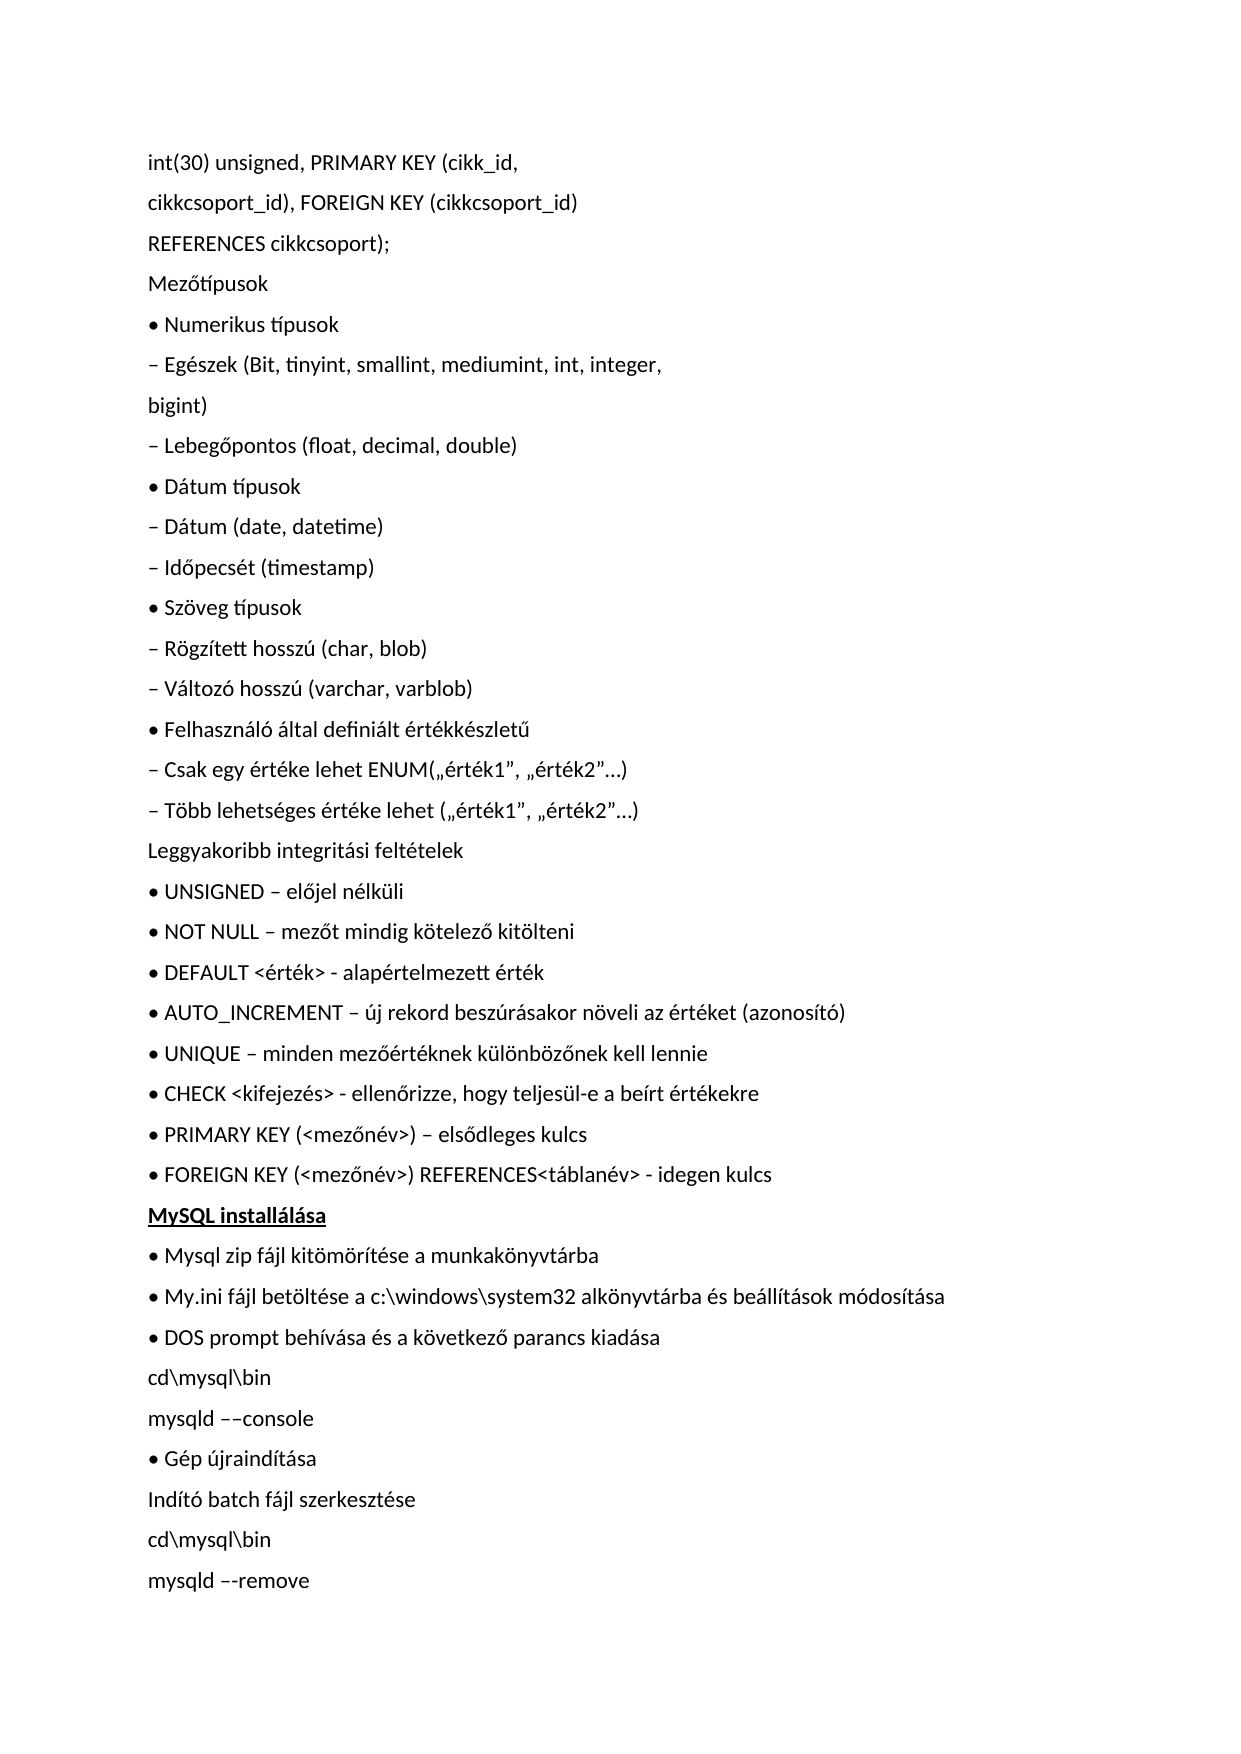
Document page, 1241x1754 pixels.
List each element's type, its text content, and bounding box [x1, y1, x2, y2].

text – Rögzített hosszú (char, blob) [148, 634, 1093, 662]
text Indító batch fájl szerkesztése [148, 1485, 1093, 1513]
text • CHECK <kifejezés> - ellenőrizze, hogy teljesül-e a beírt értékekre [148, 1079, 1093, 1108]
text – Időpecsét (timestamp) [148, 553, 1093, 581]
text bigint) [148, 391, 1093, 419]
text cikkcsoport_id), FOREIGN KEY (cikkcsoport_id) [148, 188, 1093, 216]
text • Felhasználó által definiált értékkészletű [148, 715, 1093, 743]
text MySQL installálása [148, 1201, 1093, 1229]
text • Dátum típusok [148, 472, 1093, 500]
text REFERENCES cikkcsoport); [148, 229, 1093, 257]
text – Változó hosszú (varchar, varblob) [148, 674, 1093, 702]
text – Lebegőpontos (float, decimal, double) [148, 431, 1093, 459]
text cd\mysql\bin [148, 1525, 1093, 1553]
text Mezőtípusok [148, 269, 1093, 297]
text • NOT NULL – mezőt mindig kötelező kitölteni [148, 917, 1093, 946]
text • FOREIGN KEY (<mezőnév>) REFERENCES<táblanév> - idegen kulcs [148, 1161, 1093, 1189]
text int(30) unsigned, PRIMARY KEY (cikk_id, [148, 148, 1093, 176]
text • Numerikus típusok [148, 310, 1093, 338]
text • My.ini fájl betöltése a c:\windows\system32 alkönyvtárba és beállítások módosítása [148, 1282, 1093, 1310]
text • Mysql zip fájl kitömörítése a munkakönyvtárba [148, 1242, 1093, 1270]
text mysqld ––console [148, 1404, 1093, 1432]
text mysqld –-remove [148, 1566, 1093, 1594]
text • DEFAULT <érték> - alapértelmezett érték [148, 958, 1093, 986]
text – Csak egy értéke lehet ENUM(„érték1”, „érték2”…) [148, 755, 1093, 783]
text – Több lehetséges értéke lehet („érték1”, „érték2”…) [148, 796, 1093, 824]
text • Gép újraindítása [148, 1444, 1093, 1472]
text • DOS prompt behívása és a következő parancs kiadása [148, 1323, 1093, 1351]
text • UNSIGNED – előjel nélküli [148, 877, 1093, 905]
text – Dátum (date, datetime) [148, 512, 1093, 540]
text • PRIMARY KEY (<mezőnév>) – elsődleges kulcs [148, 1120, 1093, 1148]
text • UNIQUE – minden mezőértéknek különbözőnek kell lennie [148, 1039, 1093, 1067]
text Leggyakoribb integritási feltételek [148, 836, 1093, 864]
text cd\mysql\bin [148, 1363, 1093, 1391]
text • AUTO_INCREMENT – új rekord beszúrásakor növeli az értéket (azonosító) [148, 998, 1093, 1027]
text • Szöveg típusok [148, 593, 1093, 621]
text – Egészek (Bit, tinyint, smallint, mediumint, int, integer, [148, 350, 1093, 378]
